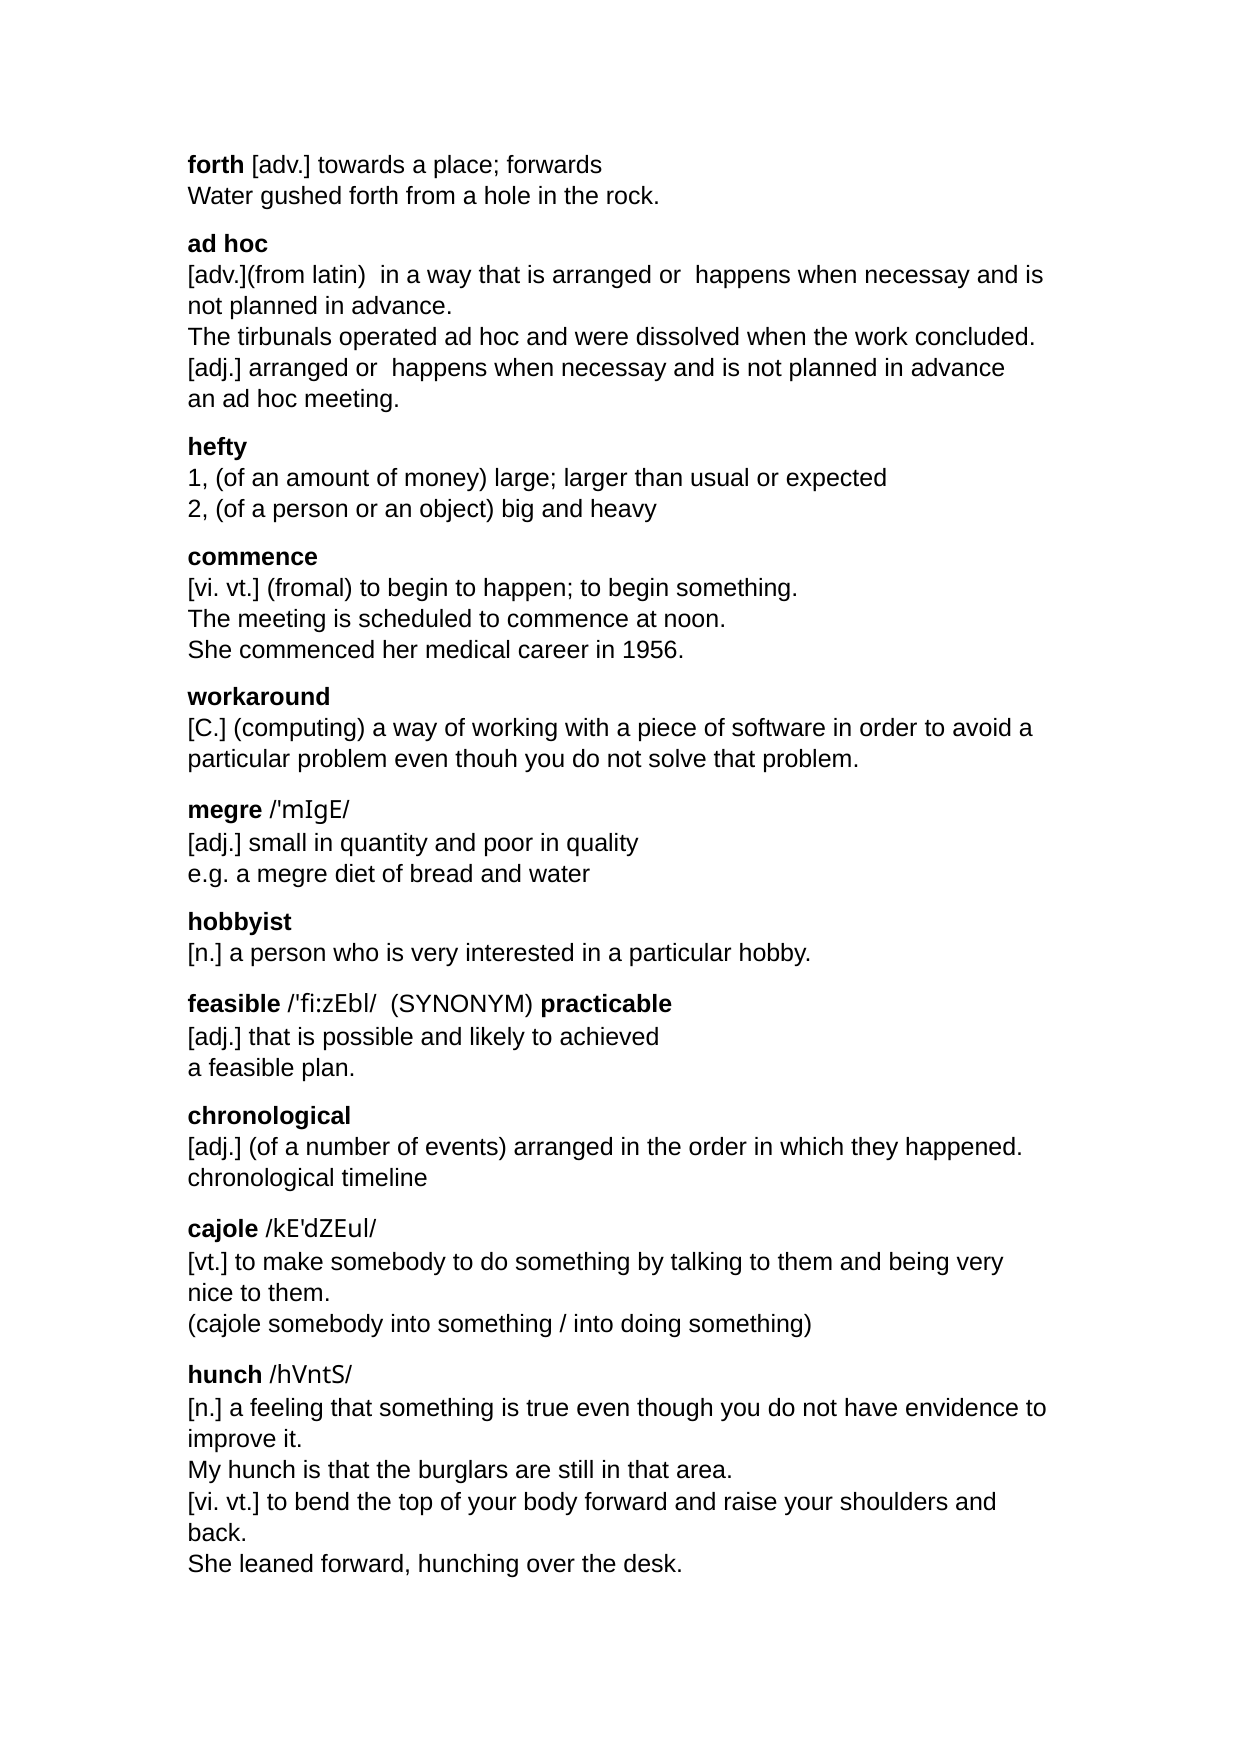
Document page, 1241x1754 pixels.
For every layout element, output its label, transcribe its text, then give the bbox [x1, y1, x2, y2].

text commence [vi. vt.] (fromal) to begin to happen; to begin something. The meeting is scheduled to commence at noon. She commenced her medical career in 1956. [187, 541, 1053, 663]
text workaround [C.] (computing) a way of working with a piece of software in order to avoid a particular problem even thouh you do not solve that problem. [187, 682, 1053, 773]
text hefty 1, (of an amount of money) large; larger than usual or expected 2, (of a person or an object) big and heavy [187, 432, 1053, 522]
text feasible /'fi:zEbl/ (SYNONYM) practicable [adj.] that is possible and likely to achieved a feasible plan. [187, 986, 1053, 1082]
text hobbyist [n.] a person who is very interested in a particular hobby. [187, 907, 1053, 967]
text forth [adv.] towards a place; forwards Water gushed forth from a hole in the rock. [187, 150, 1053, 210]
text ad hoc [adv.](from latin) in a way that is arranged or happens when necessay and is not planned in advance. The tirbunals operated ad hoc and were dissolved when the work concluded. [adj.] arranged or happens when necessay and is not planned in advance an ad hoc meeting. [187, 229, 1053, 413]
text chronological [adj.] (of a number of events) arranged in the order in which they happened. chronological timeline [187, 1101, 1053, 1192]
text megre /'mIgE/ [adj.] small in quantity and poor in quality e.g. a megre diet of bread and water [187, 792, 1053, 888]
